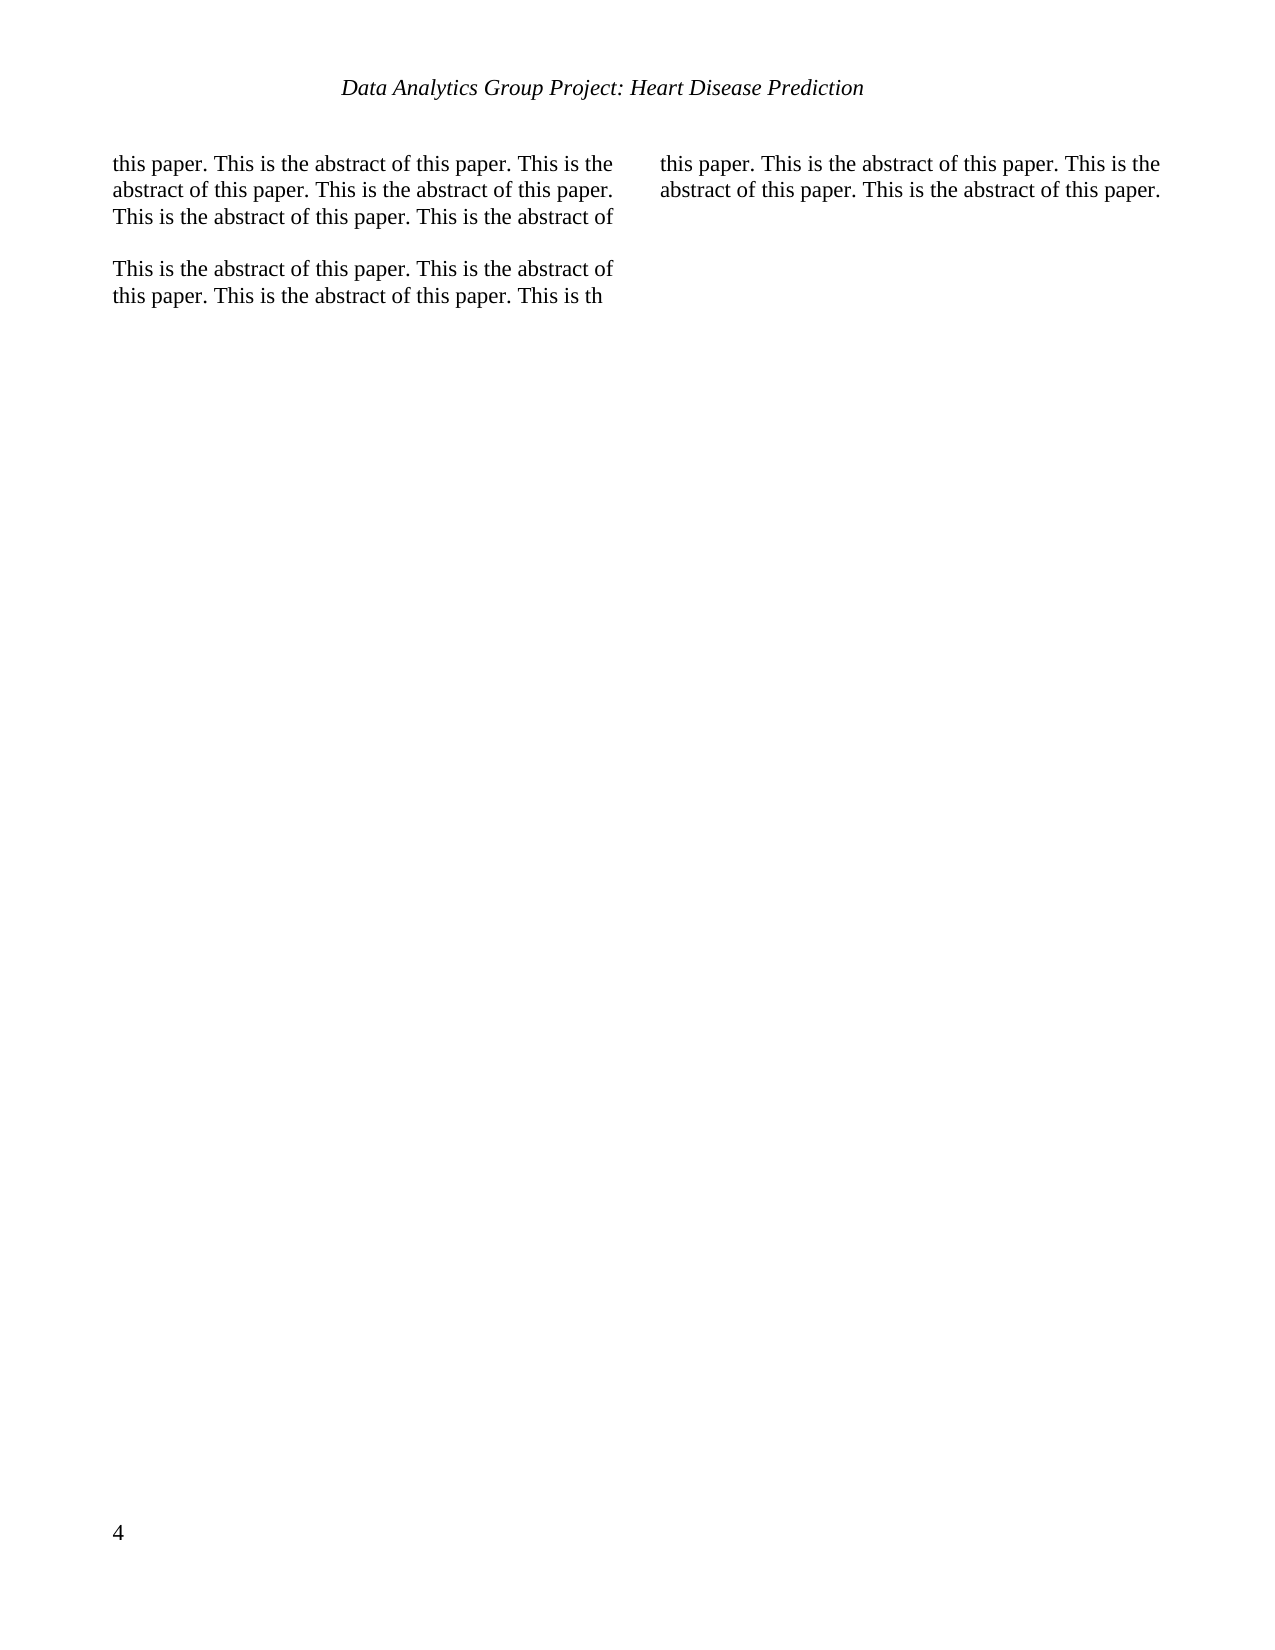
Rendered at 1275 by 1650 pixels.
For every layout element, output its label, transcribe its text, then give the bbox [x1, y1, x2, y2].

text This is the abstract of this paper. This is the abstract of this paper. This is the abstract of this paper. This is th [112, 255, 615, 308]
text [660, 150, 1162, 203]
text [112, 150, 615, 229]
